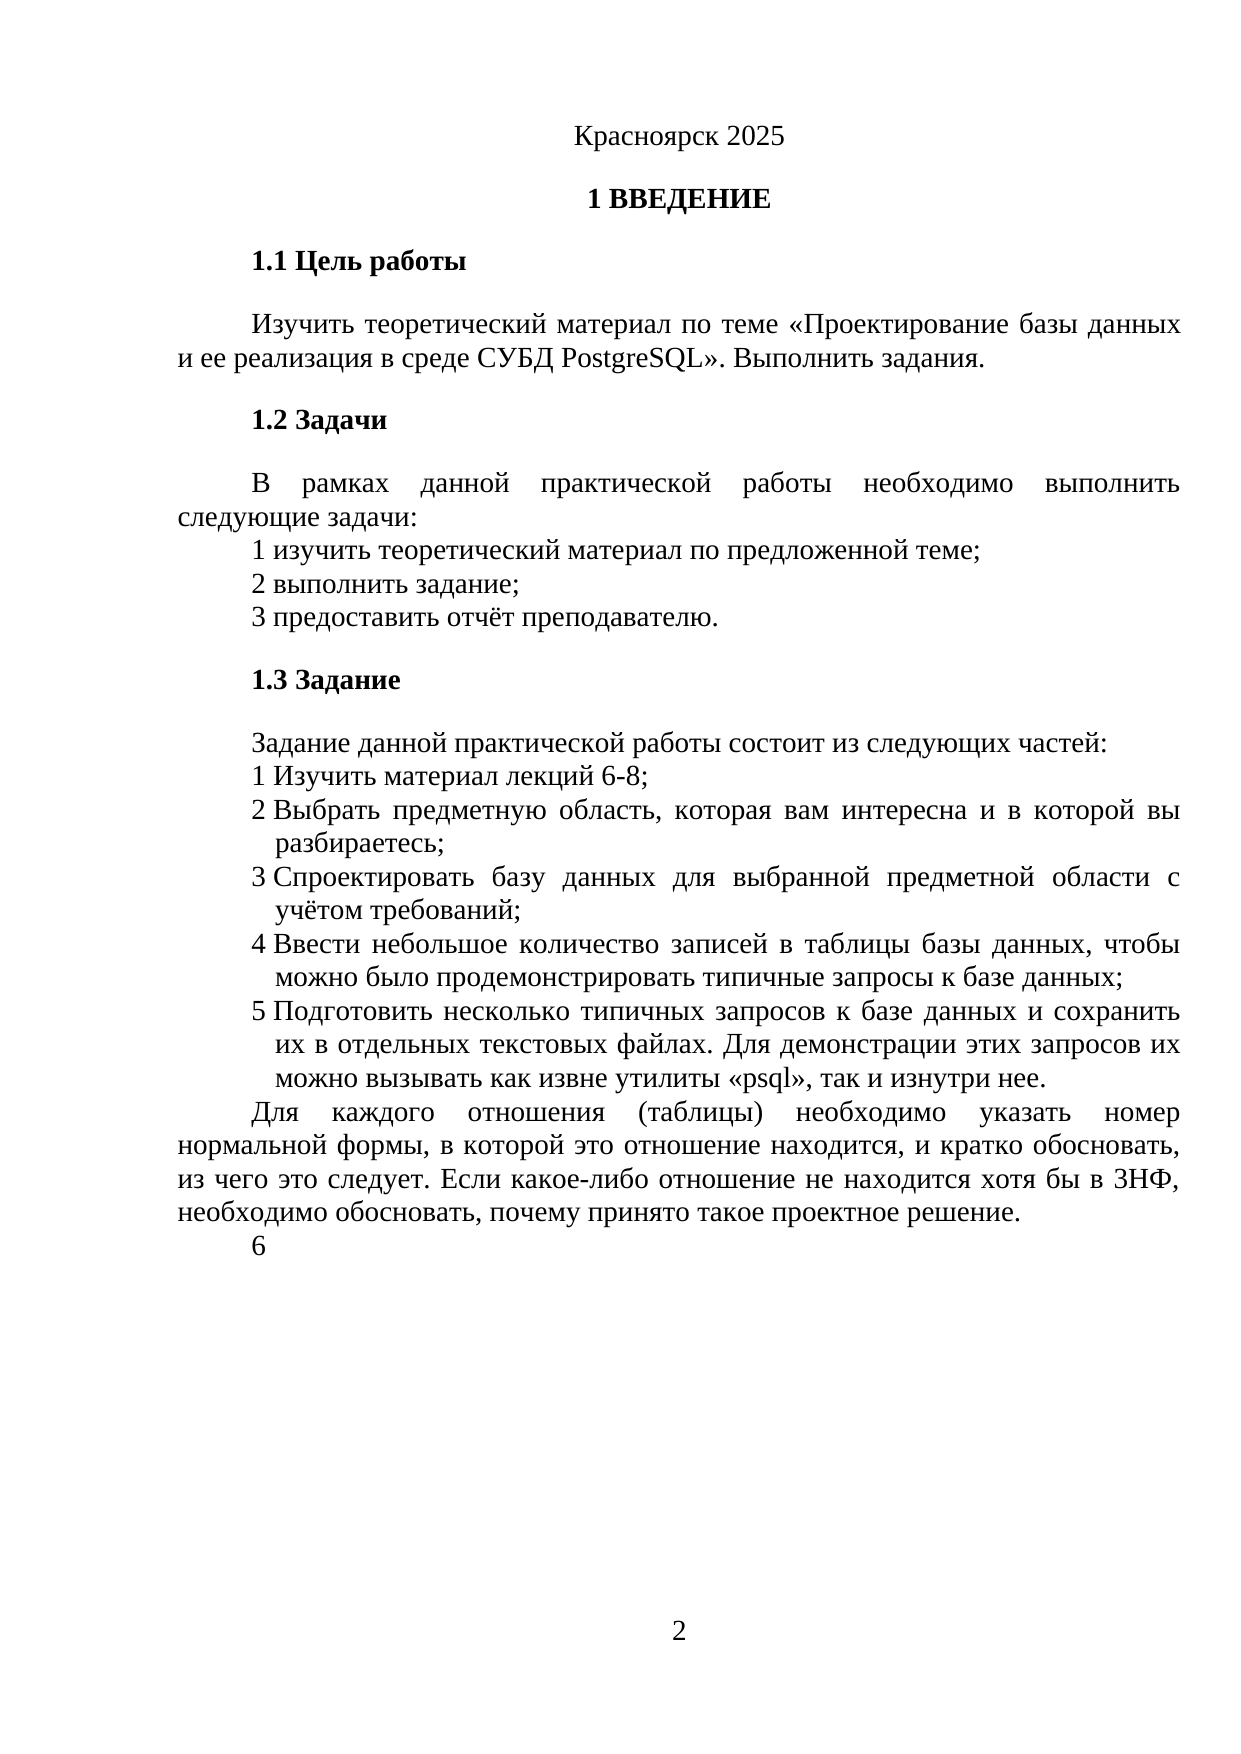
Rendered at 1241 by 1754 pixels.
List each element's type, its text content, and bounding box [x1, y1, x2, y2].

text Изучить теоретический материал по теме «». Выполнить задания. [177, 306, 1181, 373]
subtitle Задание [177, 662, 1181, 696]
text изучить теоретический материал по предложенной теме; [251, 532, 1181, 566]
text выполнить задание; [251, 566, 1181, 599]
text В рамках данной практической работы необходимо выполнить следующие задачи: [177, 465, 1181, 532]
subtitle Задачи [177, 402, 1181, 436]
subtitle Цель работы [177, 243, 1181, 277]
text предоставить отчёт преподавателю. [251, 599, 1181, 633]
text Для каждого отношения (таблицы) необходимо указать номер нормальной формы, в которой это отношение находится, и кратко обосновать, из чего это следует. Если какое-либо отношение не находится хотя бы в 3НФ, необходимо обосновать, почему принято такое проектное решение. [177, 1094, 1181, 1228]
list Выбрать предметную область, которая вам интересна и в которой вы разбираетесь; [251, 792, 1181, 859]
list Подготовить несколько типичных запросов к базе данных и сохранить их в отдельных текстовых файлах. Для демонстрации этих запросов их можно вызывать как извне утилиты «psql», так и изнутри нее. [251, 993, 1181, 1094]
list Изучить материал лекций 6-8; [251, 758, 1181, 792]
list Ввести небольшое количество записей в таблицы базы данных, чтобы можно было продемонстрировать типичные запросы к базе данных; [251, 926, 1181, 993]
subtitle ВВЕДЕНИЕ [177, 181, 1181, 214]
list Спроектировать базу данных для выбранной предметной области с учётом требований; [251, 859, 1181, 926]
table_cell Красноярск [177, 118, 1181, 152]
text Задание данной практической работы состоит из следующих частей: [177, 725, 1181, 758]
